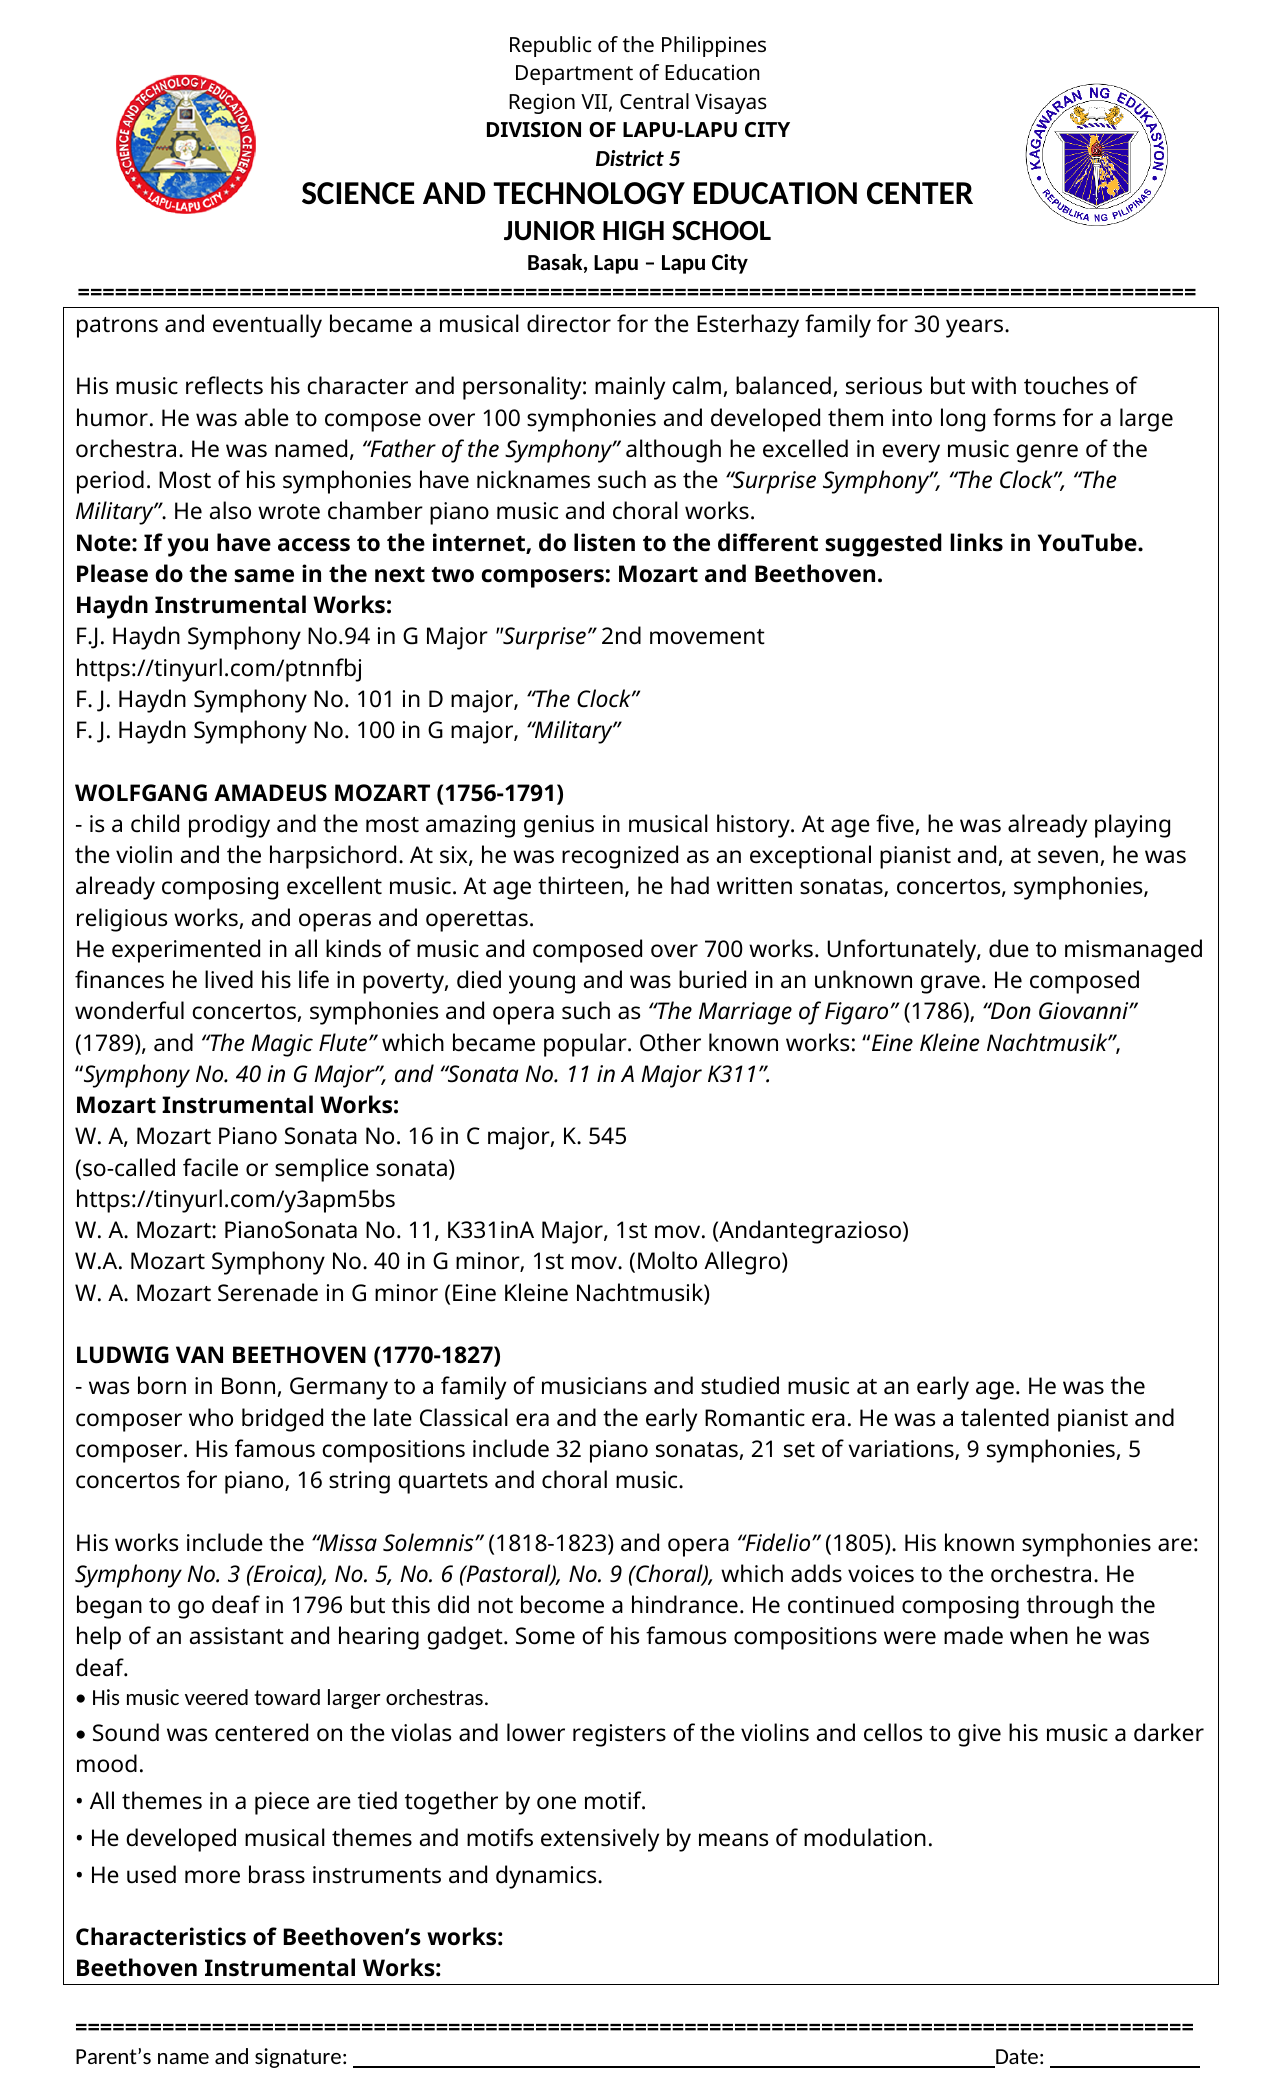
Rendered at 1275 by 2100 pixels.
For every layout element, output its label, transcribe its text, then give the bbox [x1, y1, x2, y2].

picture [1021, 79, 1172, 230]
picture [109, 67, 260, 220]
